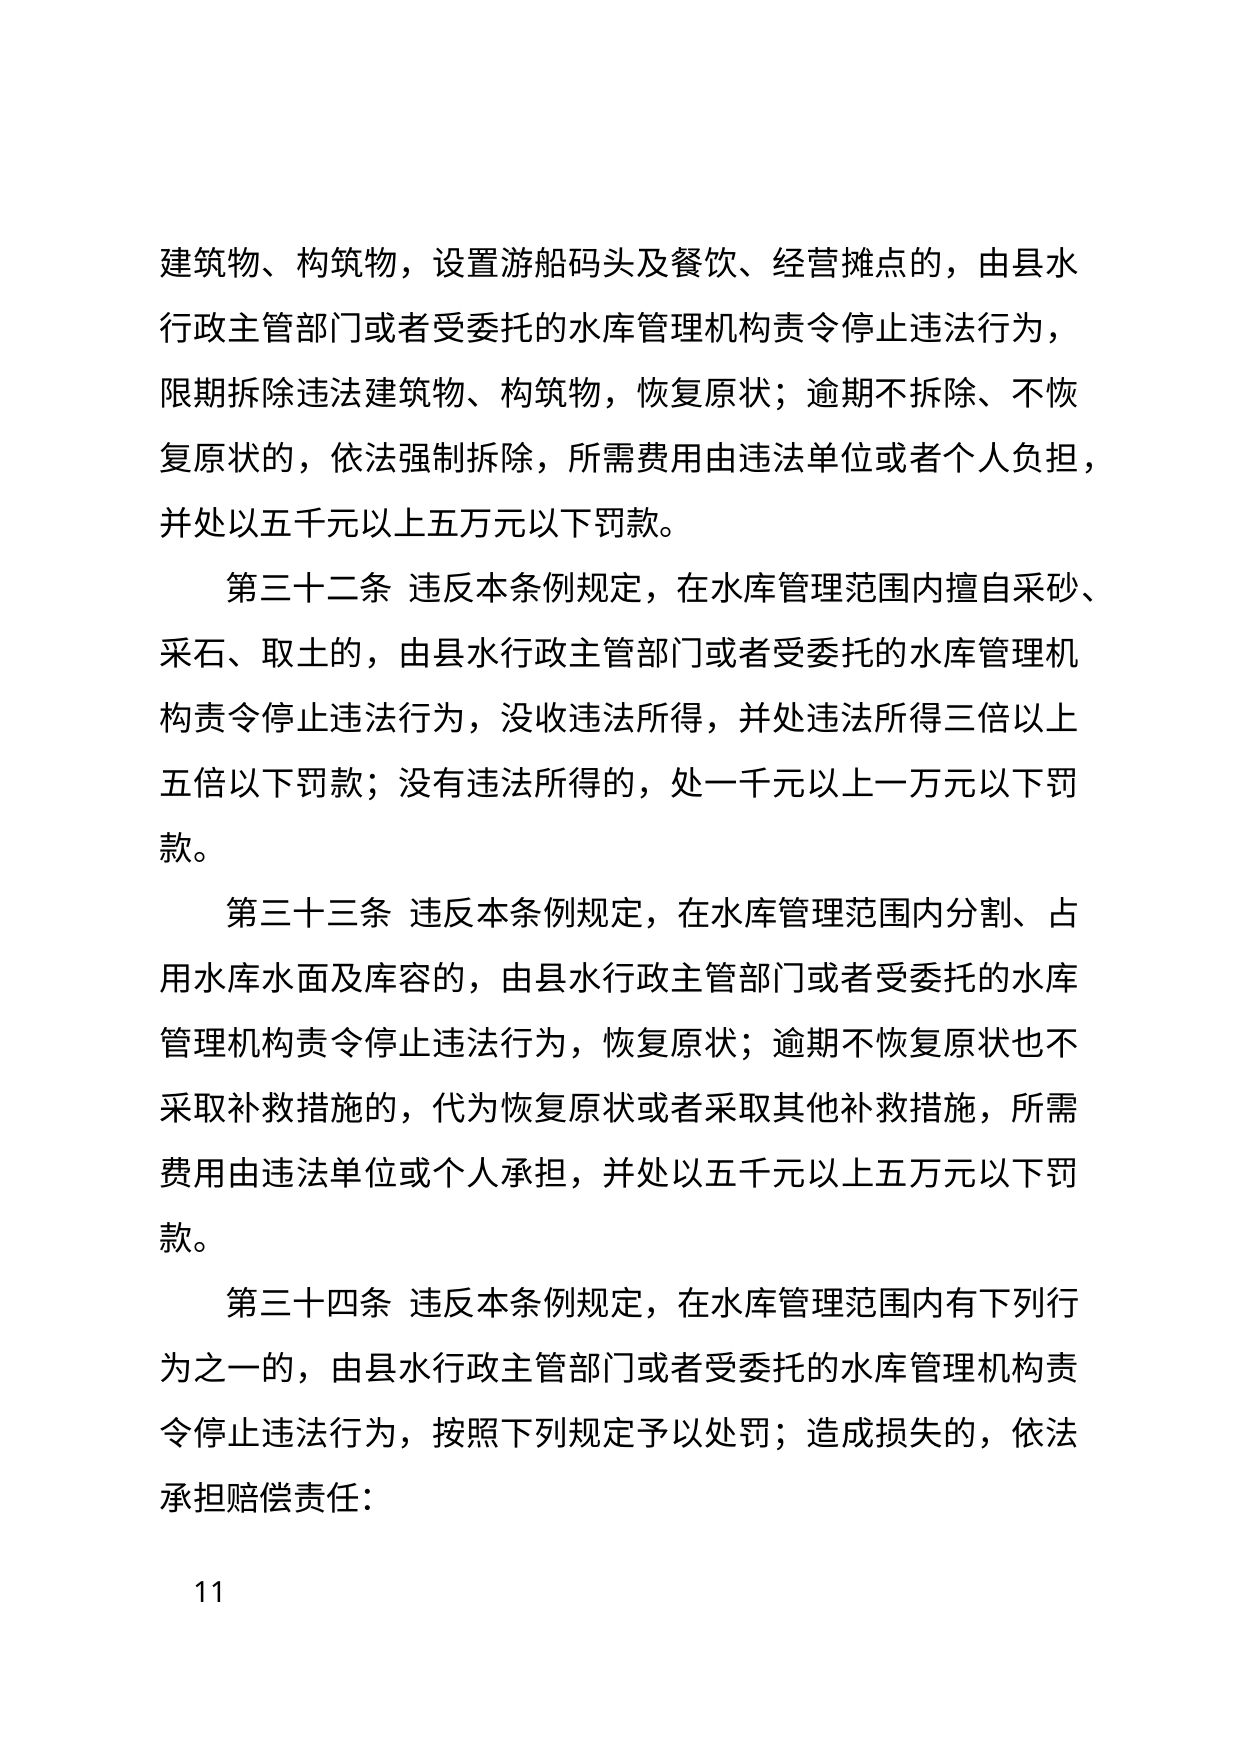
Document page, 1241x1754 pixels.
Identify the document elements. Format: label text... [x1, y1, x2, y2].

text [159, 228, 1081, 553]
text 第三十四条 违反本条例规定，在水库管理范围内有下列行为之一的，由县水行政主管部门或者受委托的水库管理机构责令停止违法行为，按照下列规定予以处罚；造成损失的，依法承担赔偿责任： [159, 1268, 1081, 1528]
text 第三十二条 违反本条例规定，在水库管理范围内擅自采砂、采石、取土的，由县水行政主管部门或者受委托的水库管理机构责令停止违法行为，没收违法所得，并处违法所得三倍以上五倍以下罚款；没有违法所得的，处一千元以上一万元以下罚款。 [159, 553, 1081, 878]
text 第三十三条 违反本条例规定，在水库管理范围内分割、占用水库水面及库容的，由县水行政主管部门或者受委托的水库管理机构责令停止违法行为，恢复原状；逾期不恢复原状也不采取补救措施的，代为恢复原状或者采取其他补救措施，所需费用由违法单位或个人承担，并处以五千元以上五万元以下罚款。 [159, 878, 1081, 1268]
